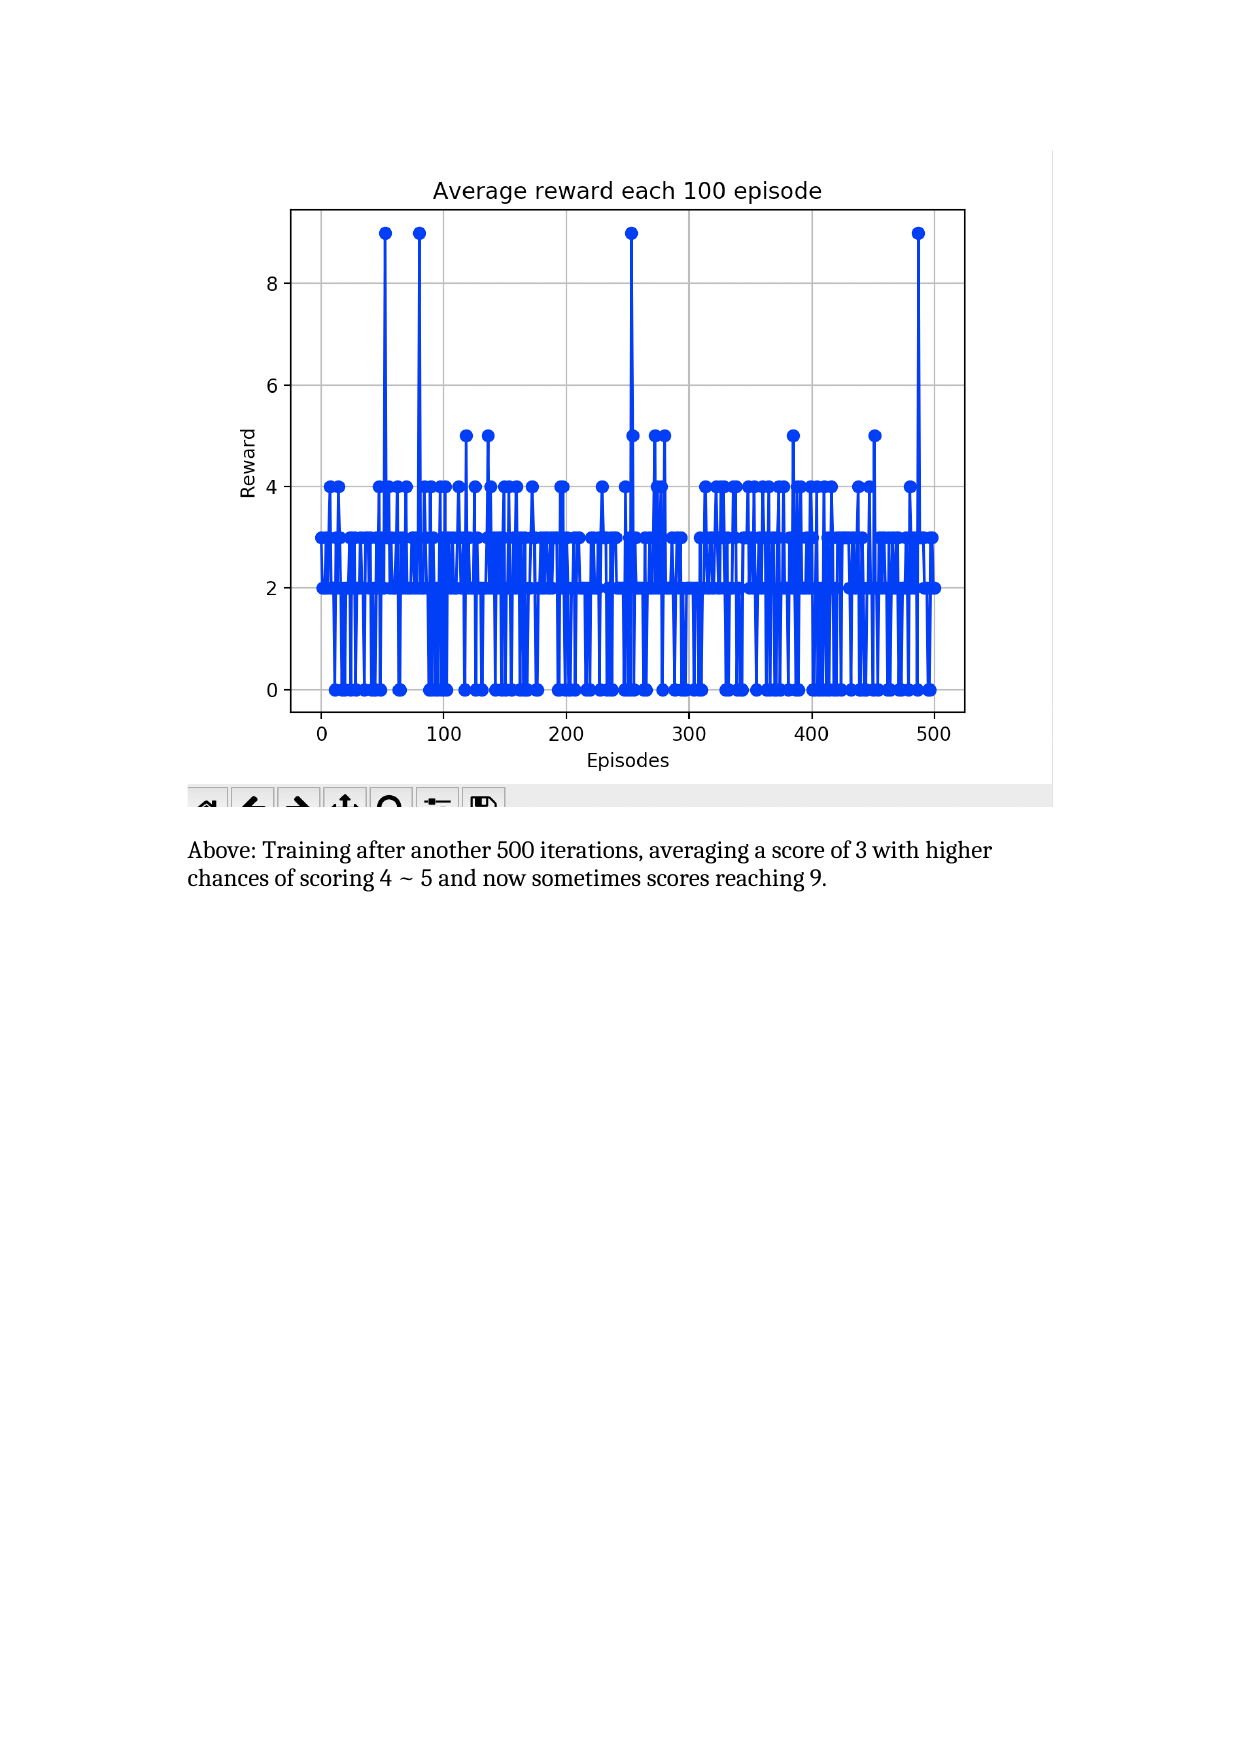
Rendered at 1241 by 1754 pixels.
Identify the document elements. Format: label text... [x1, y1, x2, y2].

text Above: Training after another 500 iterations, averaging a score of 3 with higher chances of scoring 4 ~ 5 and now sometimes scores reaching 9. [187, 836, 1053, 893]
picture [187, 150, 1053, 807]
